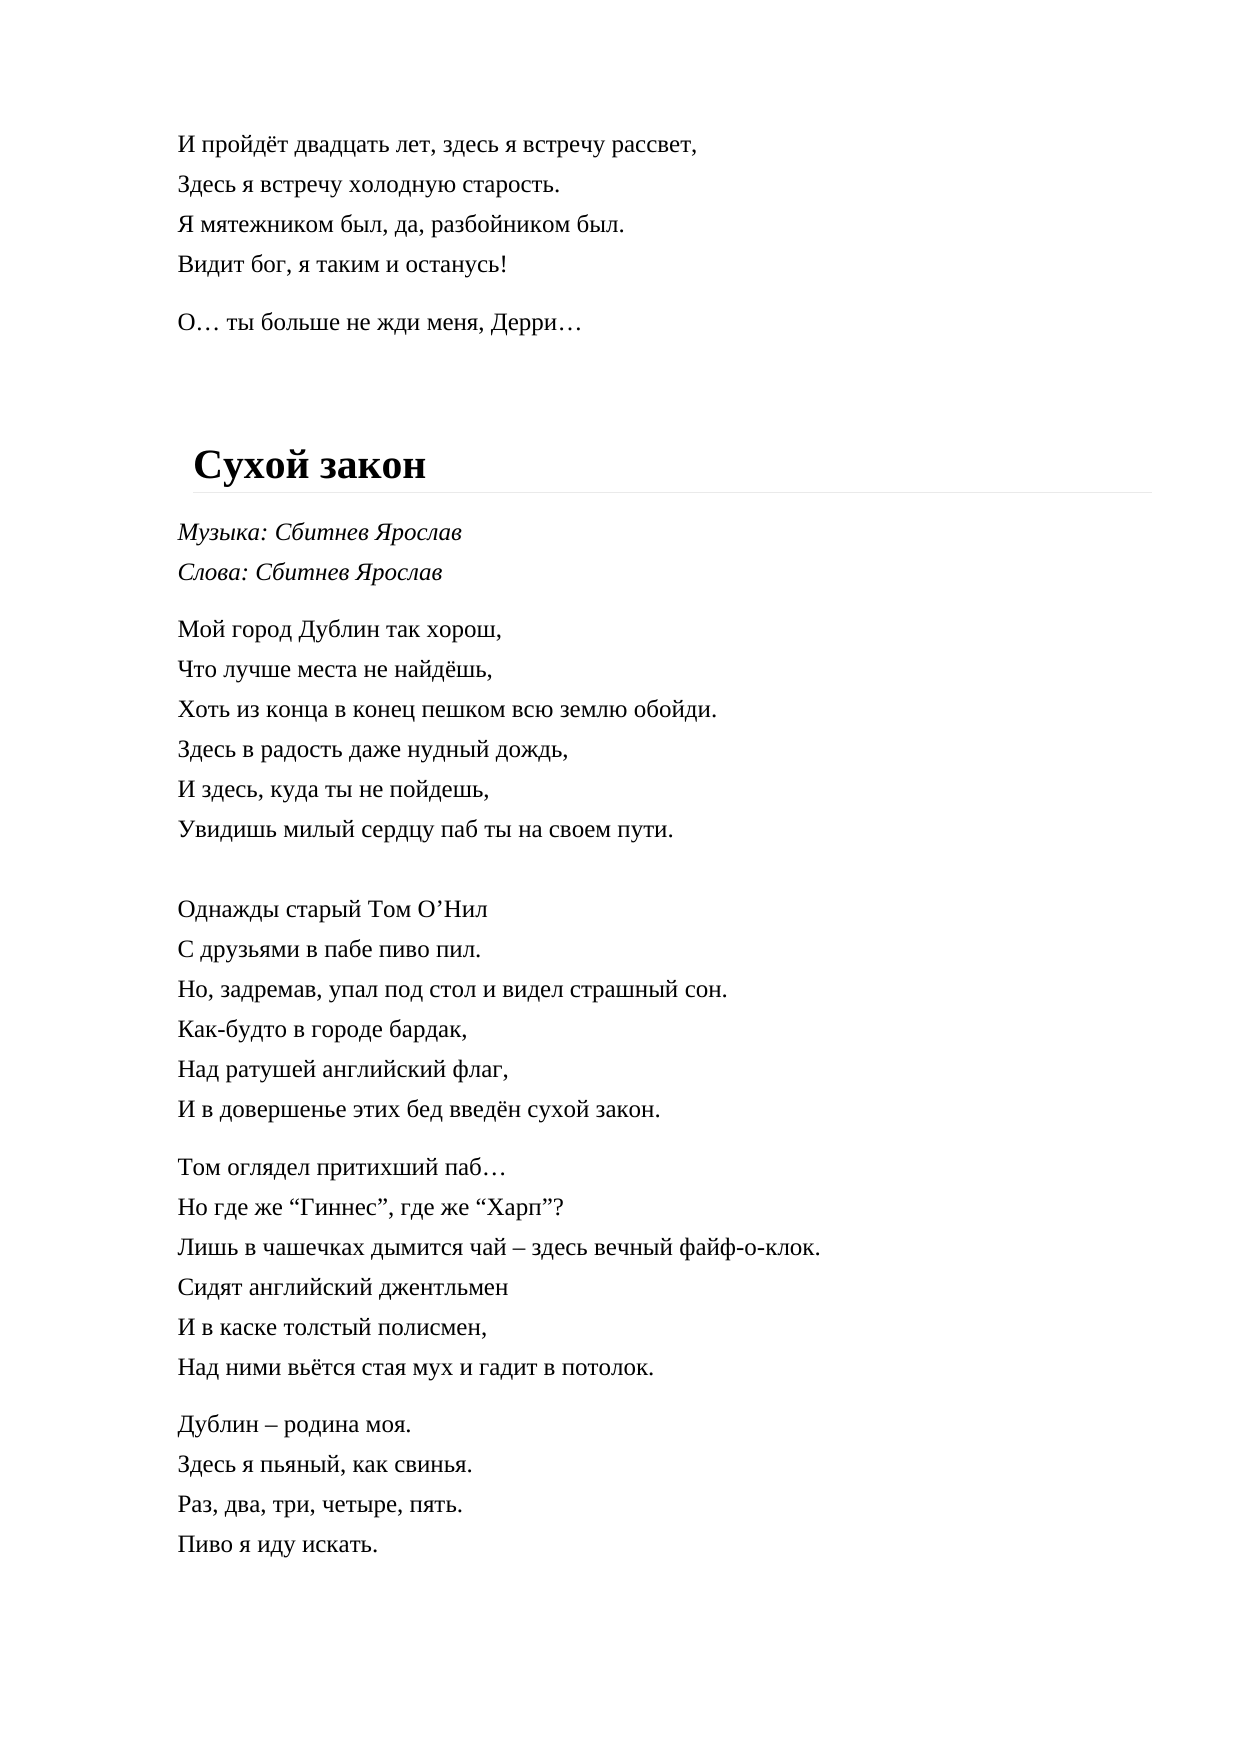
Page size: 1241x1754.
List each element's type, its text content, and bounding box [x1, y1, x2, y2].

text О… ты больше не жди меня, Дерри… [177, 296, 1152, 336]
subtitle Сухой закон [193, 439, 1152, 492]
text Мой город Дублин так хорош, Что лучше места не найдёшь, Хоть из конца в конец пешком всю землю обойди. Здесь в радость даже нудный дождь, И здесь, куда ты не пойдешь, Увидишь милый сердцу паб ты на своем пути. Однажды старый Том О’Нил С друзьями в пабе пиво пил. Но, задремав, упал под стол и видел страшный сон. Как-будто в городе бардак, Над ратушей английский флаг, И в довершенье этих бед введён сухой закон. [177, 603, 1152, 1123]
text Музыка: Сбитнев Ярослав Слова: Сбитнев Ярослав [177, 506, 1152, 586]
text Дублин – родина моя. Здесь я пьяный, как свинья. Раз, два, три, четыре, пять. Пиво я иду искать. [177, 1398, 1152, 1558]
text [177, 118, 1152, 278]
text Том оглядел притихший паб… Но где же “Гиннес”, где же “Харп”? Лишь в чашечках дымится чай – здесь вечный файф-о-клок. Сидят английский джентльмен И в каске толстый полисмен, Над ними вьётся стая мух и гадит в потолок. [177, 1141, 1152, 1381]
